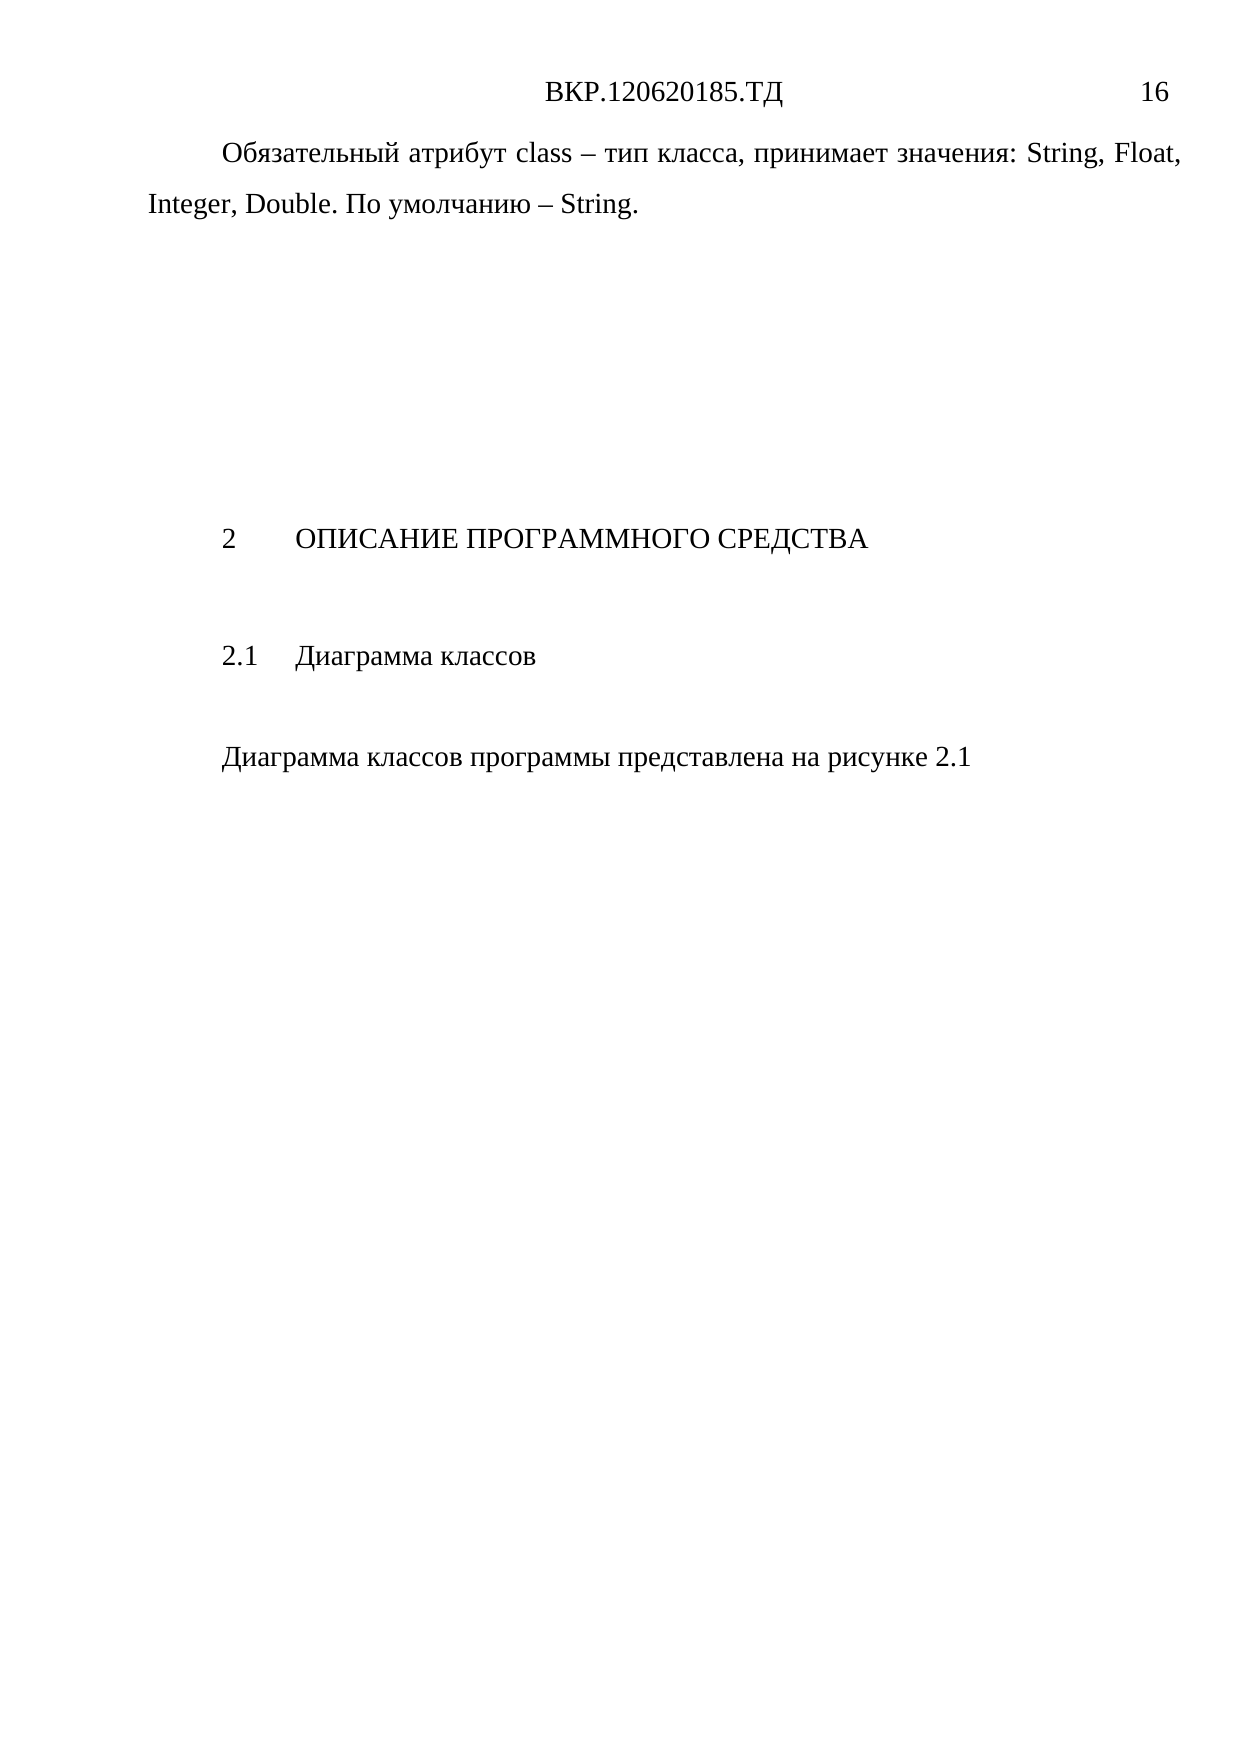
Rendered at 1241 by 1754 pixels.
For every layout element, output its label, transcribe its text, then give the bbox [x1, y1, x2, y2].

text описание программного средства [222, 521, 1181, 554]
text Диаграмма классов программы представлена на рисунке 2.1 [148, 739, 1181, 772]
text Обязательный атрибут class – тип класса, принимает значения: String, Float, Integer, Double. По умолчанию – String. [148, 135, 1181, 219]
text Диаграмма классов [222, 638, 1181, 672]
